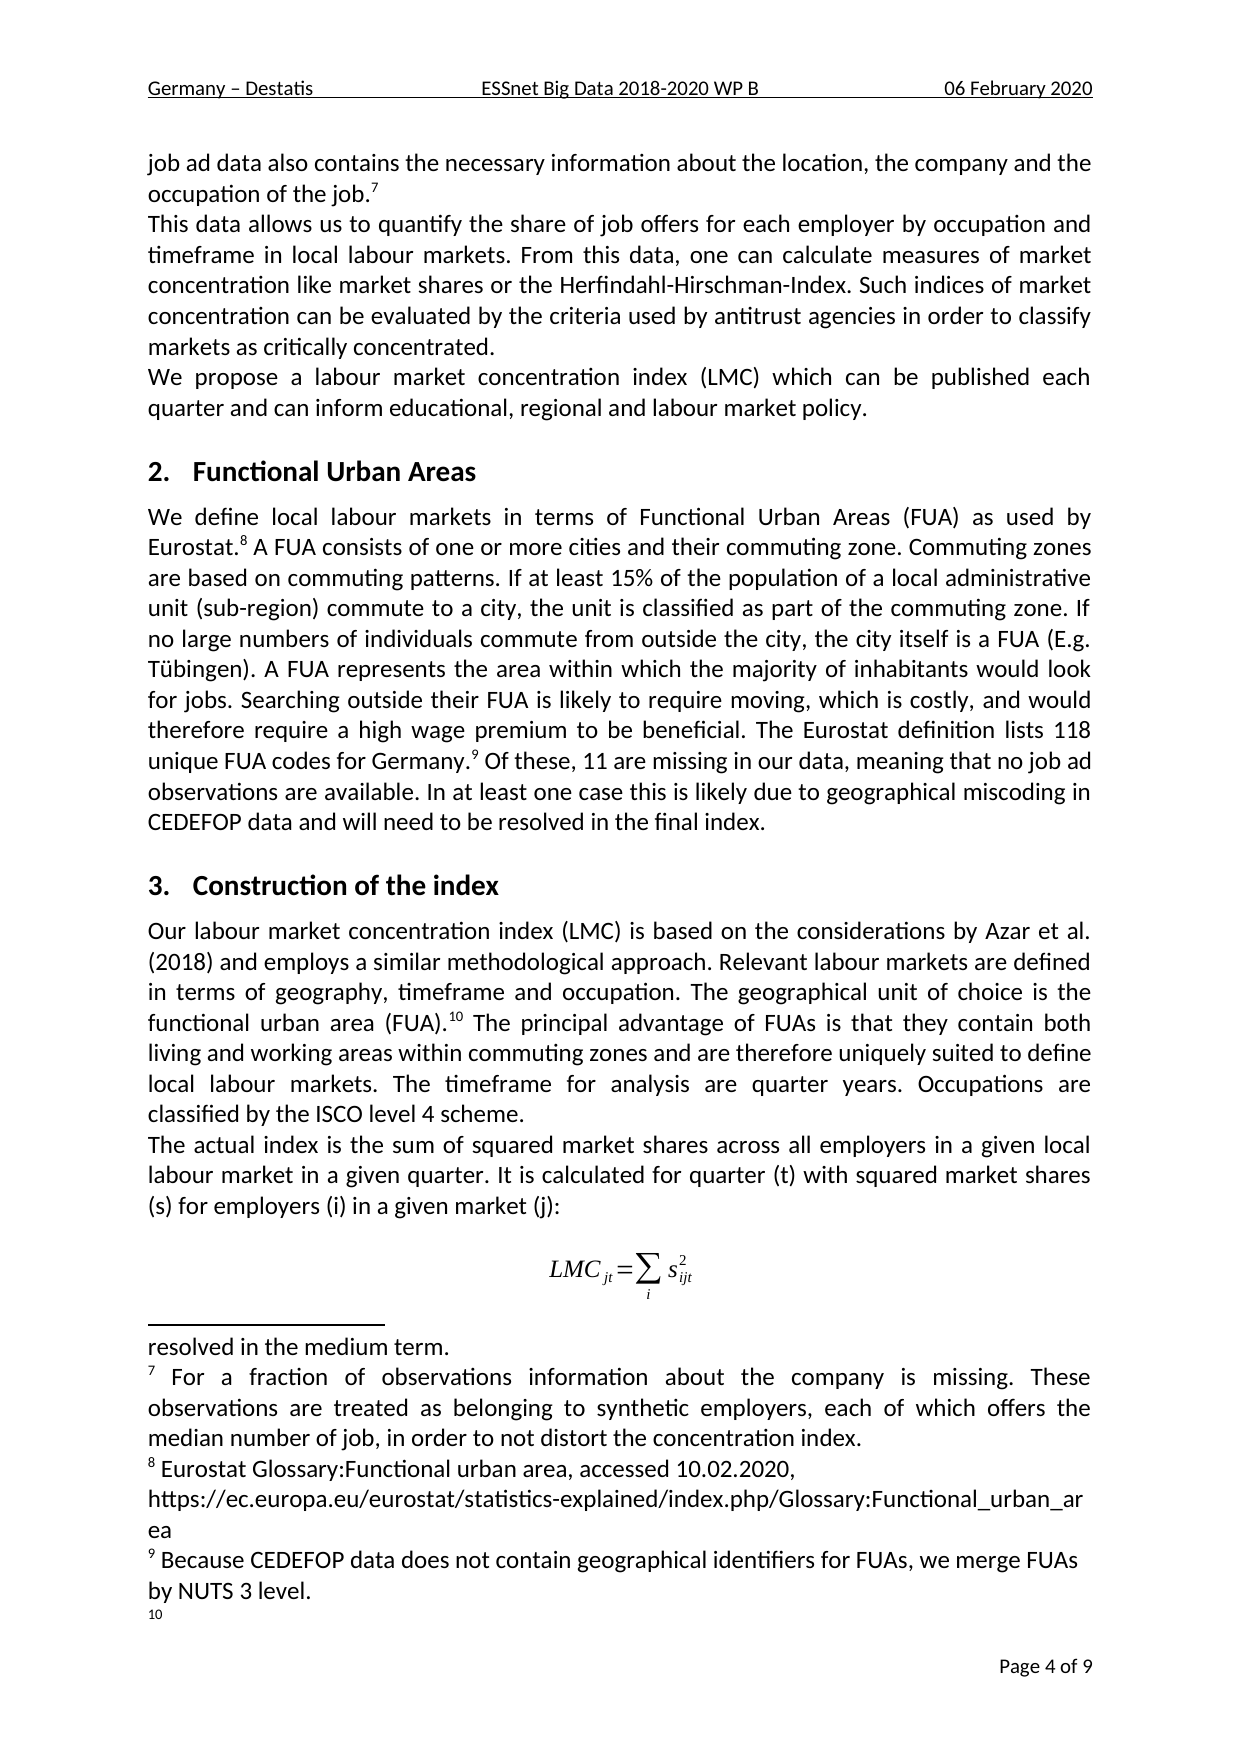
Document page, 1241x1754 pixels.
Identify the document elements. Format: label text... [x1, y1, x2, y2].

text Data on online job ads is uniquely suited for detecting and monitoring labour market concentration. Ideally, we would observe the universe of job ads, in order to quantify market shares of all employers in each local labour market. Online job ad data collected by CEDEFOP comes reasonably close to this ideal, with 15,578,258 distinct job ads over three quarters from a wide range of online sources across the entire country and all occupations. CEDEFOP job ad data also contains the necessary information about the location, the company and the occupation of the job. [148, 148, 1093, 209]
text Our labour market concentration index (LMC) is based on the considerations by Azar et al. (2018) and employs a similar methodological approach. Relevant labour markets are defined in terms of geography, timeframe and occupation. The geographical unit of choice is the functional urban area (FUA). The principal advantage of FUAs is that they contain both living and working areas within commuting zones and are therefore uniquely suited to define local labour markets. The timeframe for analysis are quarter years. Occupations are classified by the ISCO level 4 scheme. [148, 915, 1093, 1129]
text This data allows us to quantify the share of job offers for each employer by occupation and timeframe in local labour markets. From this data, one can calculate measures of market concentration like market shares or the Herfindahl-Hirschman-Index. Such indices of market concentration can be evaluated by the criteria used by antitrust agencies in order to classify markets as critically concentrated. [148, 209, 1093, 361]
subtitle Functional Urban Areas [148, 453, 1093, 488]
text The actual index is the sum of squared market shares across all employers in a given local labour market in a given quarter. It is calculated for quarter (t) with squared market shares (s) for employers (i) in a given market (j): [148, 1129, 1093, 1221]
text We define local labour markets in terms of Functional Urban Areas (FUA) as used by Eurostat. A FUA consists of one or more cities and their commuting zone. Commuting zones are based on commuting patterns. If at least 15% of the population of a local administrative unit (sub-region) commute to a city, the unit is classified as part of the commuting zone. If no large numbers of individuals commute from outside the city, the city itself is a FUA (E.g. Tübingen). A FUA represents the area within which the majority of inhabitants would look for jobs. Searching outside their FUA is likely to require moving, which is costly, and would therefore require a high wage premium to be beneficial. The Eurostat definition lists 118 unique FUA codes for Germany. Of these, 11 are missing in our data, meaning that no job ad observations are available. In at least one case this is likely due to geographical miscoding in CEDEFOP data and will need to be resolved in the final index. [148, 501, 1093, 837]
text We propose a labour market concentration index (LMC) which can be published each quarter and can inform educational, regional and labour market policy. [148, 361, 1093, 422]
subtitle Construction of the index [148, 867, 1093, 903]
